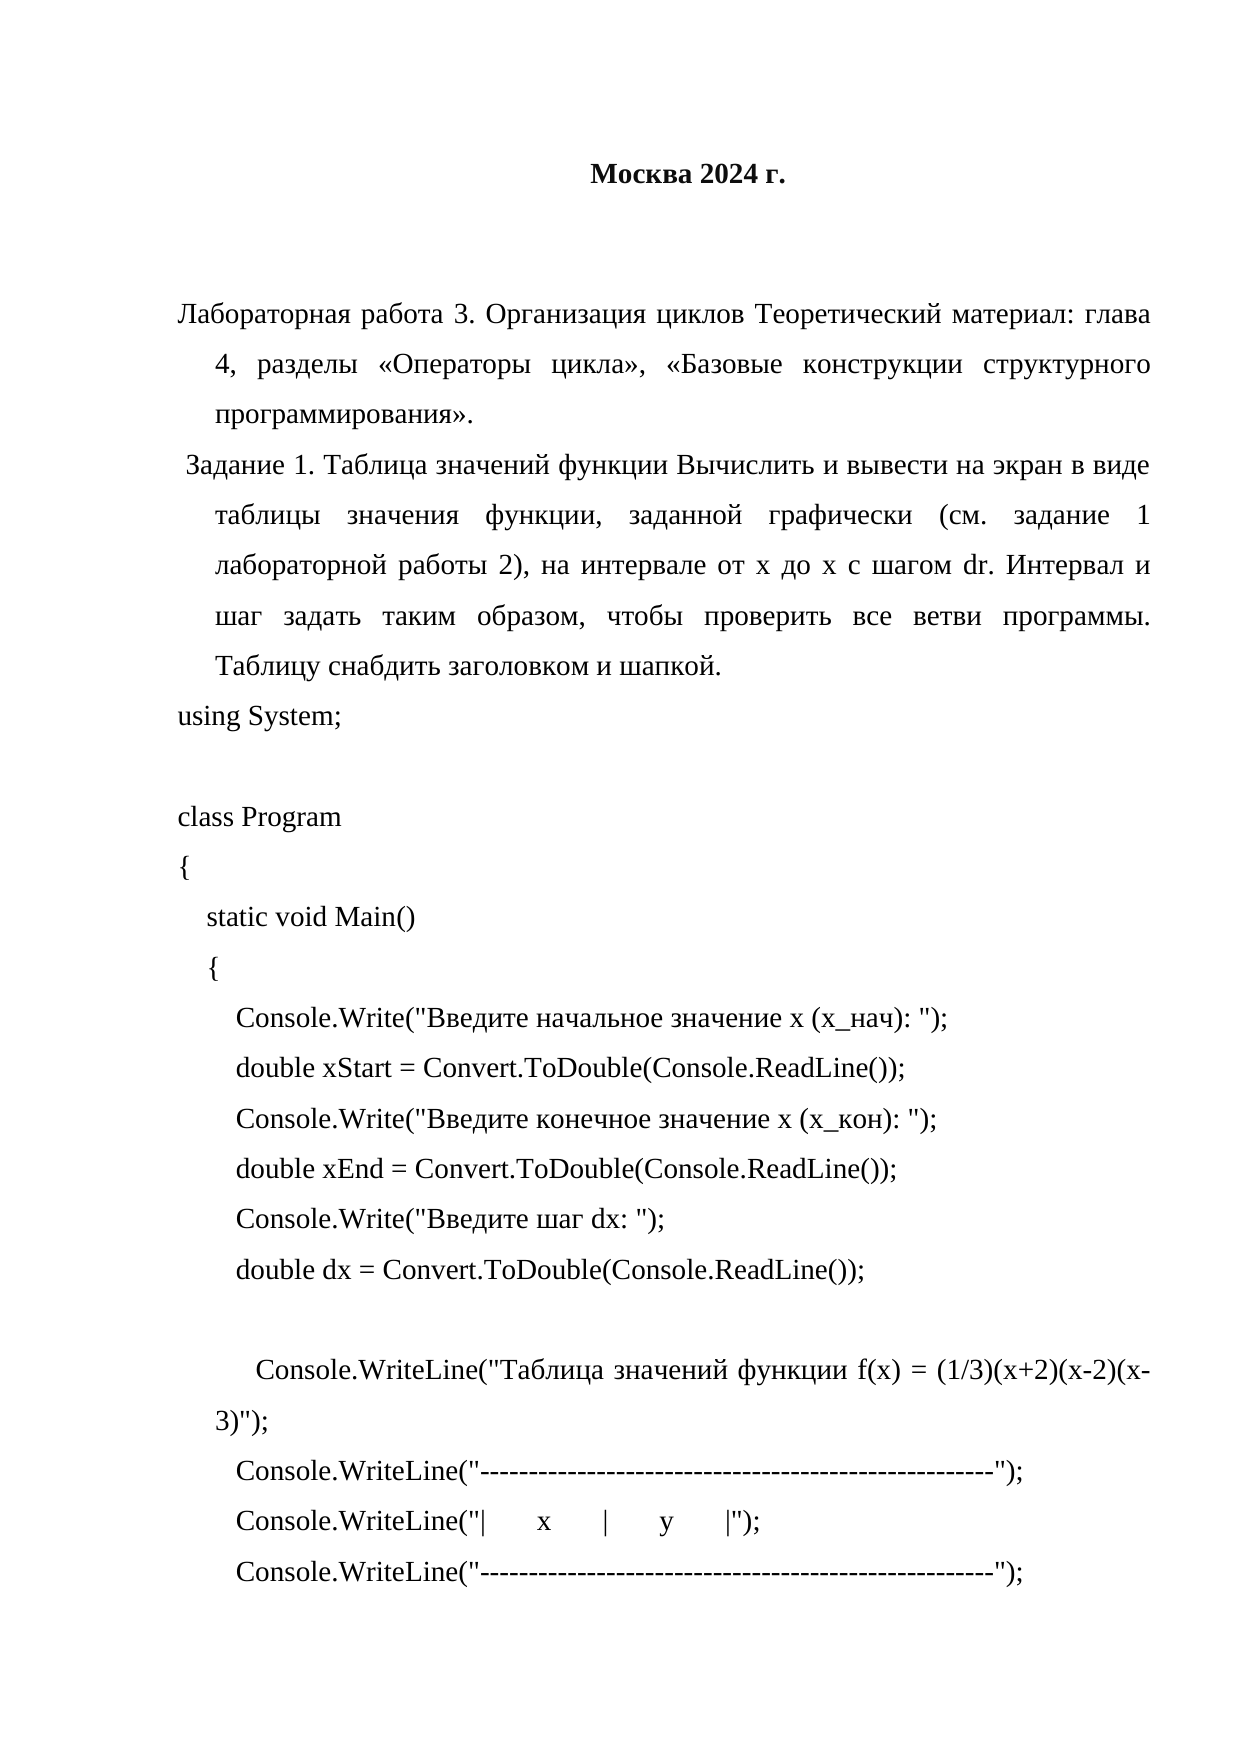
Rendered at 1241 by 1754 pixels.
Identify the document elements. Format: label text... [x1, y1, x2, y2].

text { [177, 849, 1152, 883]
text double dx = Convert.ToDouble(Console.ReadLine()); [177, 1252, 1152, 1285]
text Console.WriteLine("Таблица значений функции f(x) = (1/3)(x+2)(x-2)(x-3)"); [177, 1352, 1152, 1436]
text class Program [177, 799, 1152, 832]
text Console.Write("Введите конечное значение x (x_кон): "); [177, 1101, 1152, 1134]
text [177, 1453, 1152, 1487]
text { [177, 950, 1152, 983]
text Лабораторная работа 3. Организация циклов Теоретический материал: глава 4, разделы «Операторы цикла», «Базовые конструкции структурного программирования». [177, 296, 1152, 430]
text double xStart = Convert.ToDouble(Console.ReadLine()); [177, 1051, 1152, 1084]
text Console.WriteLine("| x | y |"); [177, 1503, 1152, 1537]
text Console.Write("Введите начальное значение x (x_нач): "); [177, 1000, 1152, 1034]
text Console.Write("Введите шаг dx: "); [177, 1201, 1152, 1235]
text static void Main() [177, 899, 1152, 933]
text Москва 2024 г. [177, 157, 1152, 190]
text double xEnd = Convert.ToDouble(Console.ReadLine()); [177, 1151, 1152, 1185]
text Задание 1. Таблица значений функции Вычислить и вывести на экран в виде таблицы значения функции, заданной графически (см. задание 1 лабораторной работы 2), на интервале от х до х с шагом dr. Интервал и шаг задать таким образом, чтобы проверить все ветви программы. Таблицу снабдить заголовком и шапкой. [177, 447, 1152, 682]
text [177, 1554, 1152, 1587]
text using System; [177, 698, 1152, 732]
